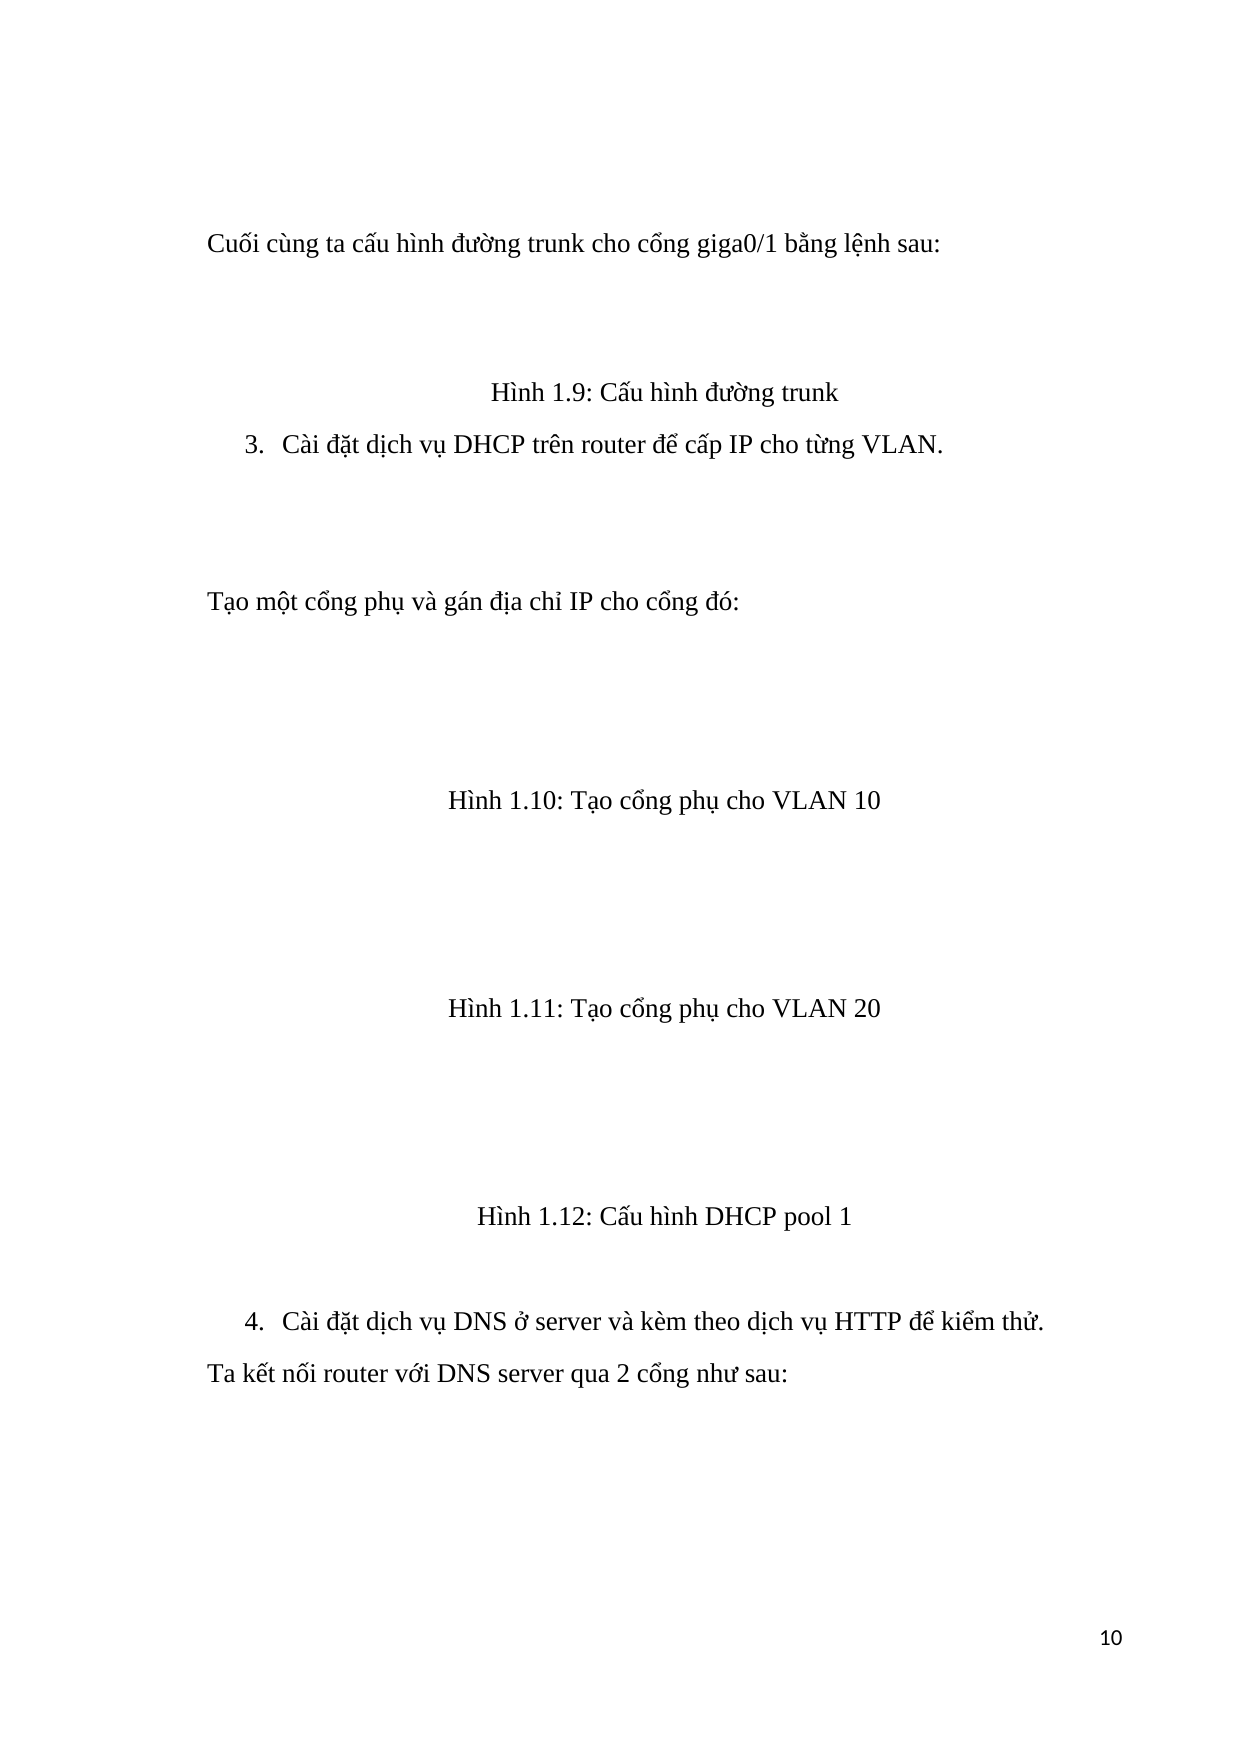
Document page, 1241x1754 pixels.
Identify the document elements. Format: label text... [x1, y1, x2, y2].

list Cài đặt dịch vụ DNS ở server và kèm theo dịch vụ HTTP để kiểm thử. [244, 1305, 1122, 1336]
list Cuối cùng ta cấu hình đường trunk cho cổng giga0/1 bằng lệnh sau: [207, 227, 1122, 258]
text Ta kết nối router với DNS server qua 2 cổng như sau: [207, 1357, 1122, 1388]
text Tạo một cổng phụ và gán địa chỉ IP cho cổng đó: [207, 586, 1122, 617]
list Cài đặt dịch vụ DHCP trên router để cấp IP cho từng VLAN. [244, 428, 1122, 459]
